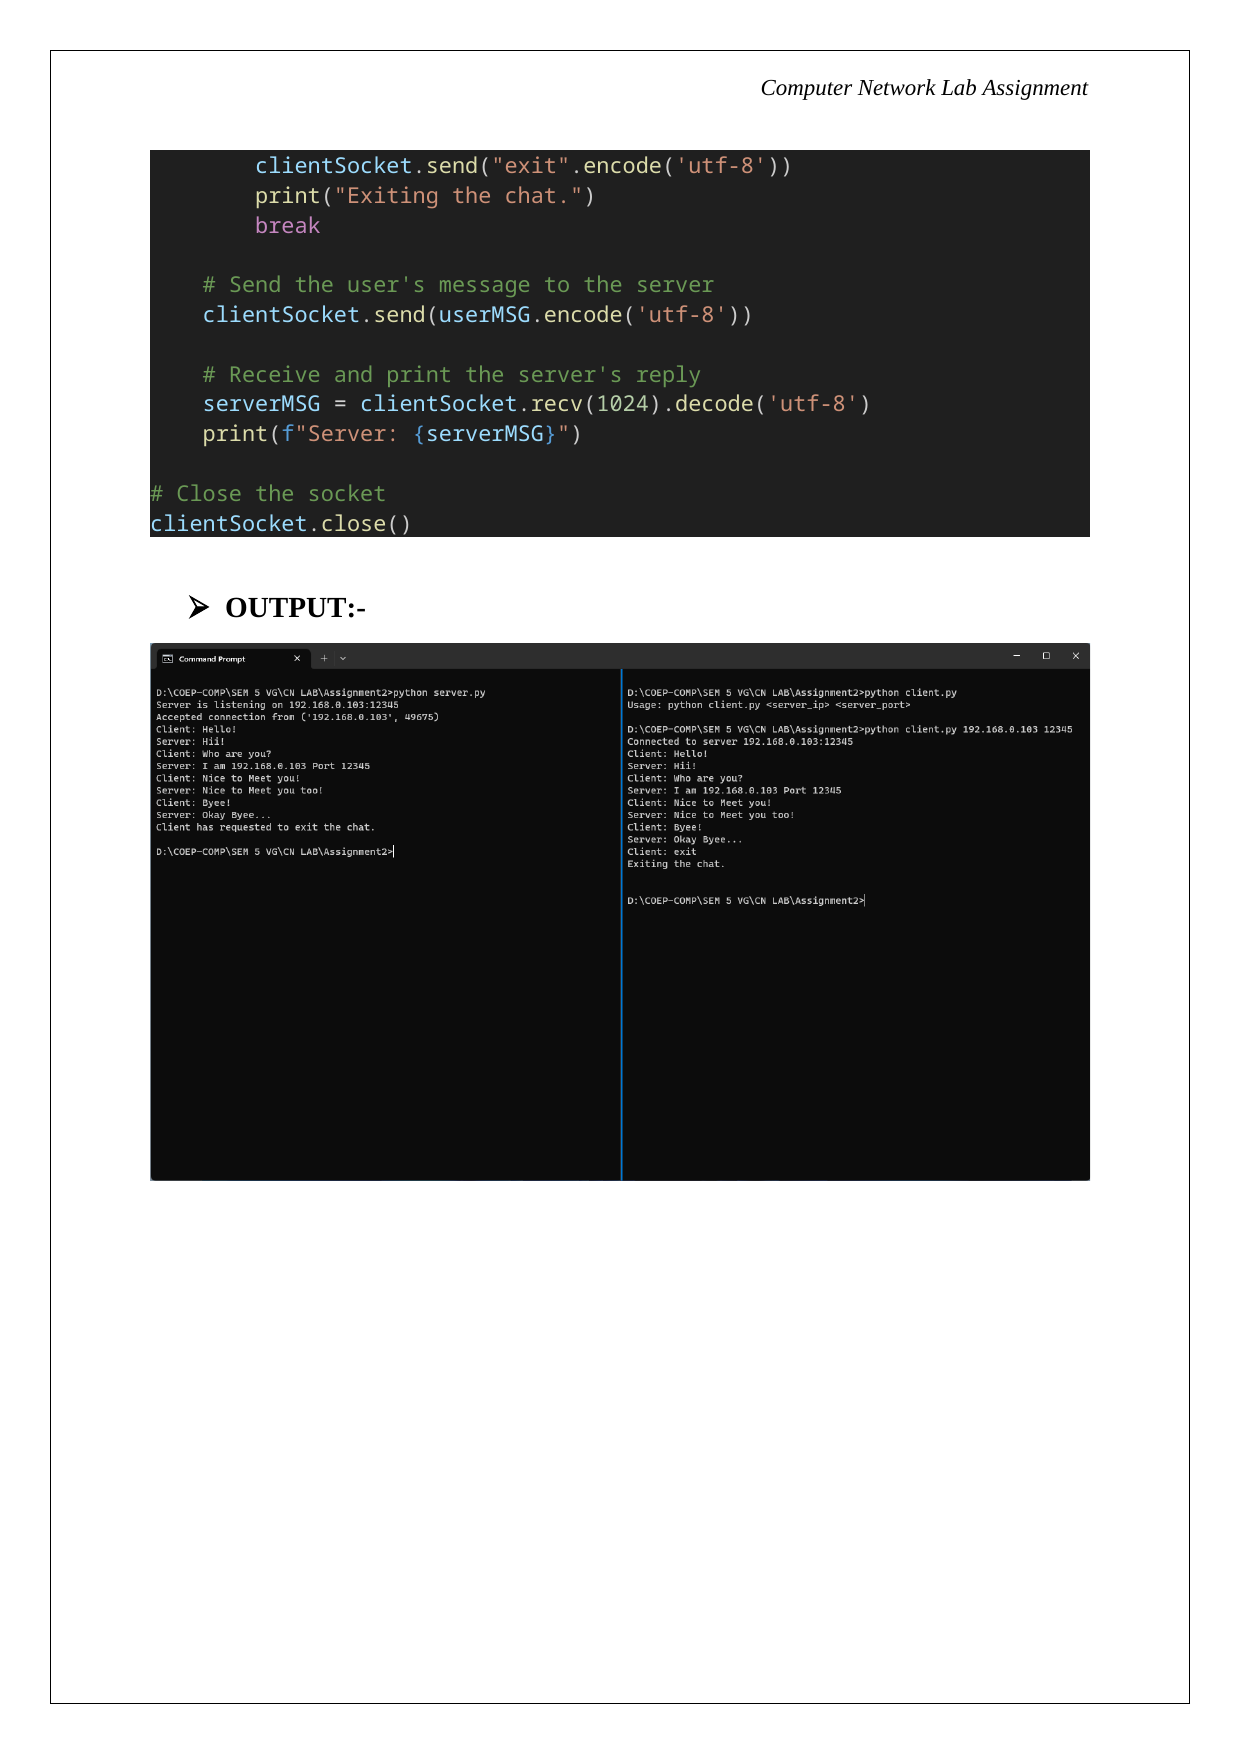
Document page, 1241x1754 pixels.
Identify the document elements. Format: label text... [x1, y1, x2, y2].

text print(f"Server: {serverMSG}") [150, 418, 1090, 448]
text clientSocket.send("exit".encode('utf-8')) [150, 150, 1090, 180]
text serverMSG = clientSocket.recv(1024).decode('utf-8') [150, 388, 1090, 418]
text # Send the user's message to the server [150, 269, 1090, 299]
text break [150, 209, 1090, 239]
text clientSocket.close() [150, 507, 1090, 537]
text print("Exiting the chat.") [150, 180, 1090, 209]
text # Close the socket [150, 478, 1090, 507]
text # Receive and print the server's reply [150, 358, 1090, 388]
picture [150, 643, 1091, 1181]
list OUTPUT:- [187, 590, 1090, 624]
text clientSocket.send(userMSG.encode('utf-8')) [150, 299, 1090, 329]
